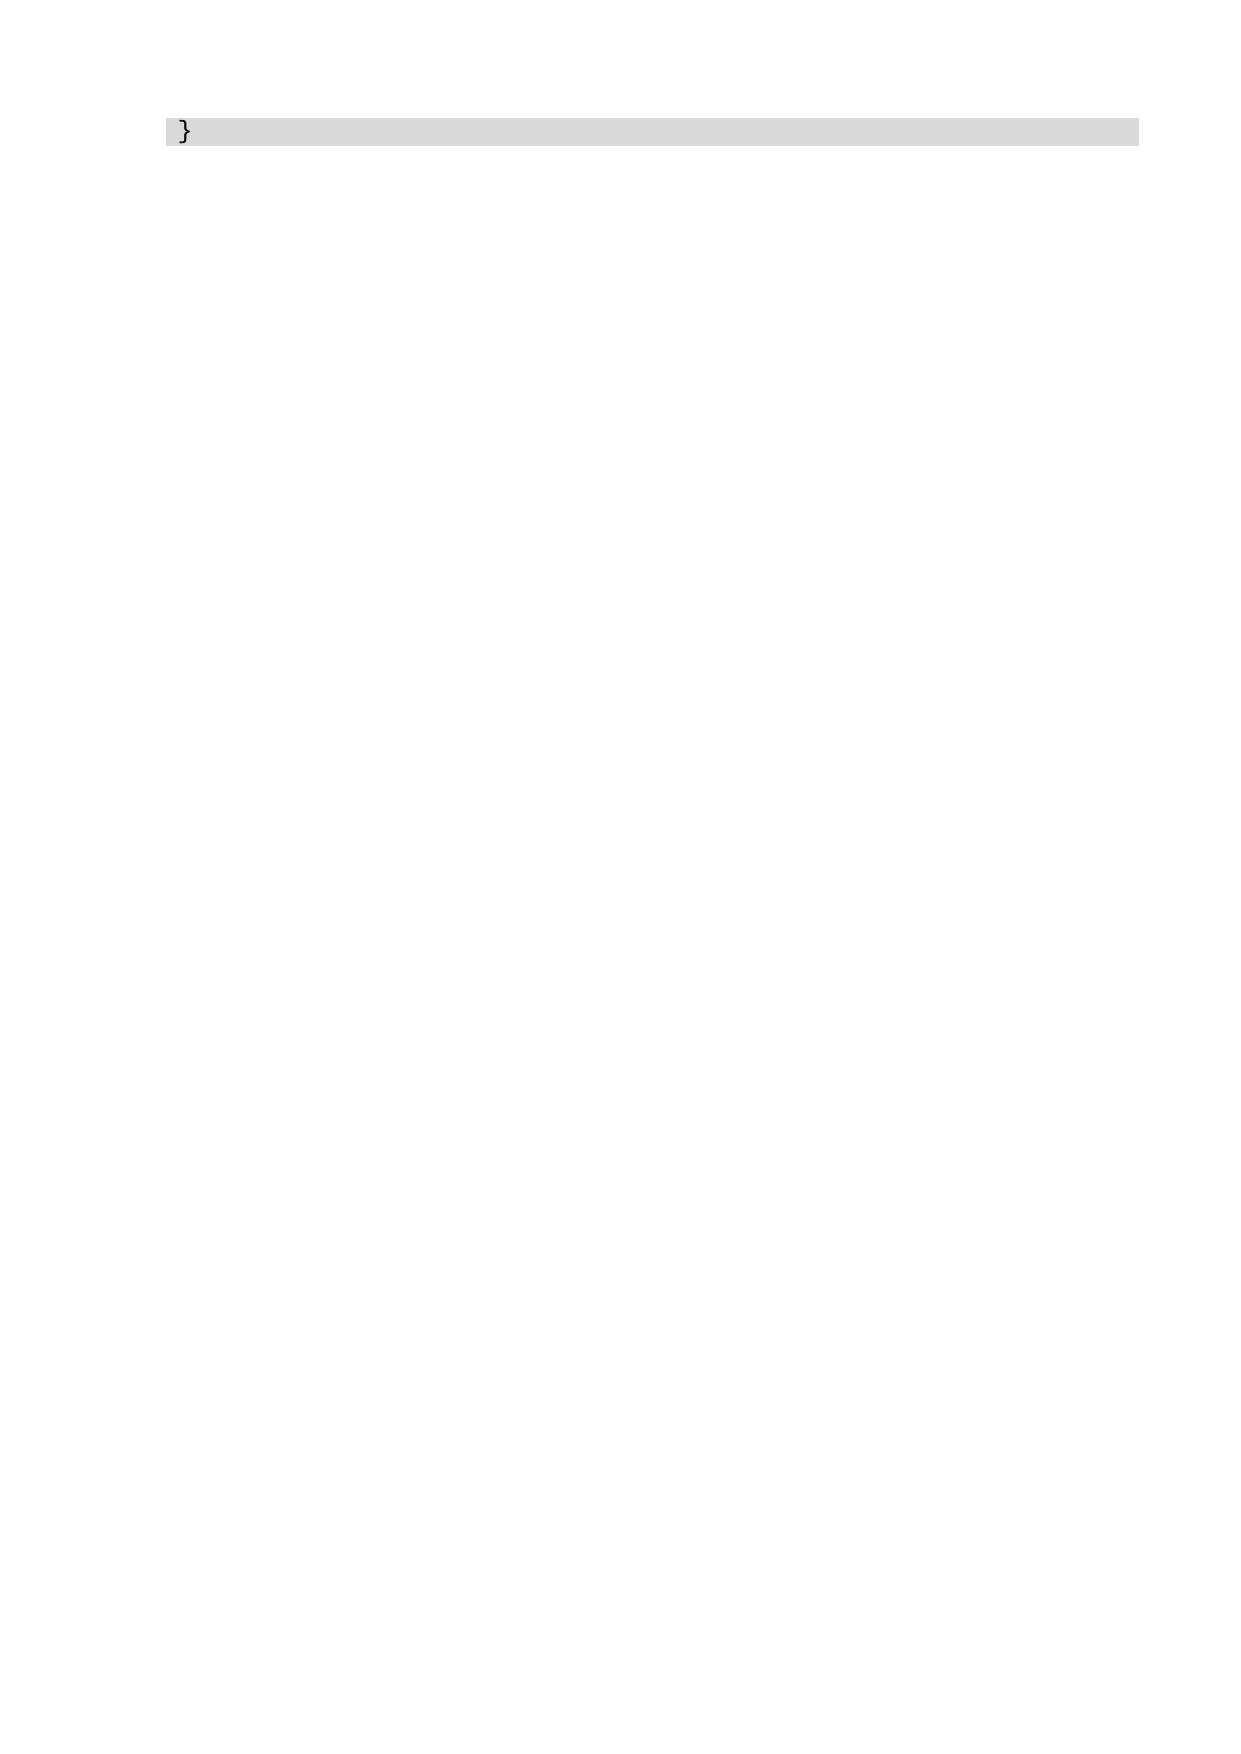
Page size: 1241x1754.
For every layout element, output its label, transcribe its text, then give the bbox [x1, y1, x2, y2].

table_header void bitmult() { } int main() { } [166, 118, 1139, 175]
